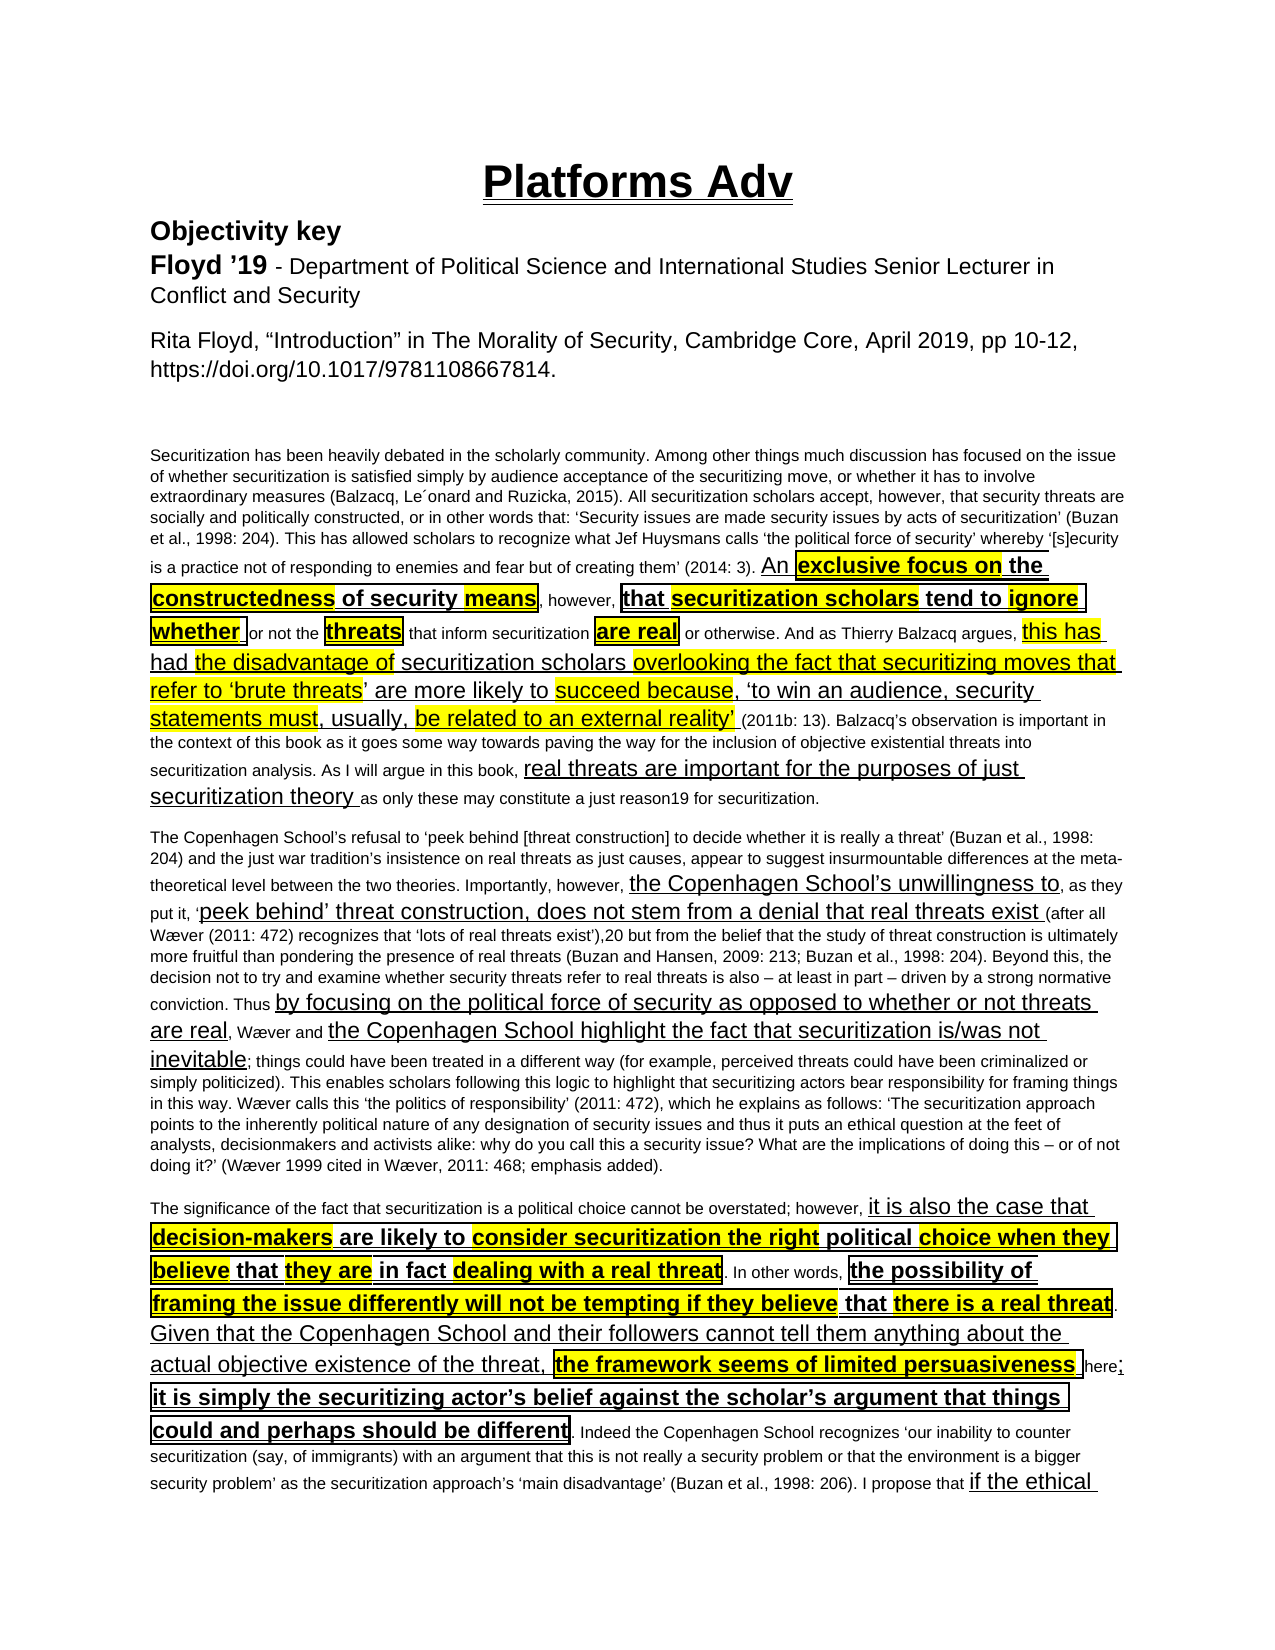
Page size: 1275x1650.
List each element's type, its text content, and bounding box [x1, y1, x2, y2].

text Rita Floyd, “Introduction” in The Morality of Security, Cambridge Core, April 2019, pp 10-12, https://doi.org/10.1017/9781108667814. [150, 327, 1125, 382]
subtitle Platforms Adv [150, 154, 1125, 207]
text Floyd ’19 - Department of Political Science and International Studies Senior Lecturer in Conflict and Security [150, 249, 1125, 309]
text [150, 1193, 1125, 1494]
subtitle Objectivity key [150, 215, 1125, 246]
text Securitization has been heavily debated in the scholarly community. Among other things much discussion has focused on the issue of whether securitization is satisfied simply by audience acceptance of the securitizing move, or whether it has to involve extraordinary measures (Balzacq, Le´onard and Ruzicka, 2015). All securitization scholars accept, however, that security threats are socially and politically constructed, or in other words that: ‘Security issues are made security issues by acts of securitization’ (Buzan et al., 1998: 204). This has allowed scholars to recognize what Jef Huysmans calls ‘the political force of security’ whereby ‘[s]ecurity is a practice not of responding to enemies and fear but of creating them’ (2014: 3). An exclusive focus on the constructedness of security means, however, that securitization scholars tend to ignore whether or not the threats that inform securitization are real or otherwise. And as Thierry Balzacq argues, this has had the disadvantage of securitization scholars overlooking the fact that securitizing moves that refer to ‘brute threats’ are more likely to succeed because, ‘to win an audience, security statements must, usually, be related to an external reality’ (2011b: 13). Balzacq’s observation is important in the context of this book as it goes some way towards paving the way for the inclusion of objective existential threats into securitization analysis. As I will argue in this book, real threats are important for the purposes of just securitization theory as only these may constitute a just reason19 for securitization. [150, 446, 1125, 809]
text The Copenhagen School’s refusal to ‘peek behind [threat construction] to decide whether it is really a threat’ (Buzan et al., 1998: 204) and the just war tradition’s insistence on real threats as just causes, appear to suggest insurmountable differences at the meta-theoretical level between the two theories. Importantly, however, the Copenhagen School’s unwillingness to, as they put it, ‘peek behind’ threat construction, does not stem from a denial that real threats exist (after all Wæver (2011: 472) recognizes that ‘lots of real threats exist’),20 but from the belief that the study of threat construction is ultimately more fruitful than pondering the presence of real threats (Buzan and Hansen, 2009: 213; Buzan et al., 1998: 204). Beyond this, the decision not to try and examine whether security threats refer to real threats is also – at least in part – driven by a strong normative conviction. Thus by focusing on the political force of security as opposed to whether or not threats are real, Wæver and the Copenhagen School highlight the fact that securitization is/was not inevitable; things could have been treated in a different way (for example, perceived threats could have been criminalized or simply politicized). This enables scholars following this logic to highlight that securitizing actors bear responsibility for framing things in this way. Wæver calls this ‘the politics of responsibility’ (2011: 472), which he explains as follows: ‘The securitization approach points to the inherently political nature of any designation of security issues and thus it puts an ethical question at the feet of analysts, decisionmakers and activists alike: why do you call this a security issue? What are the implications of doing this – or of not doing it?’ (Wæver 1999 cited in Wæver, 2011: 468; emphasis added). [150, 828, 1125, 1175]
